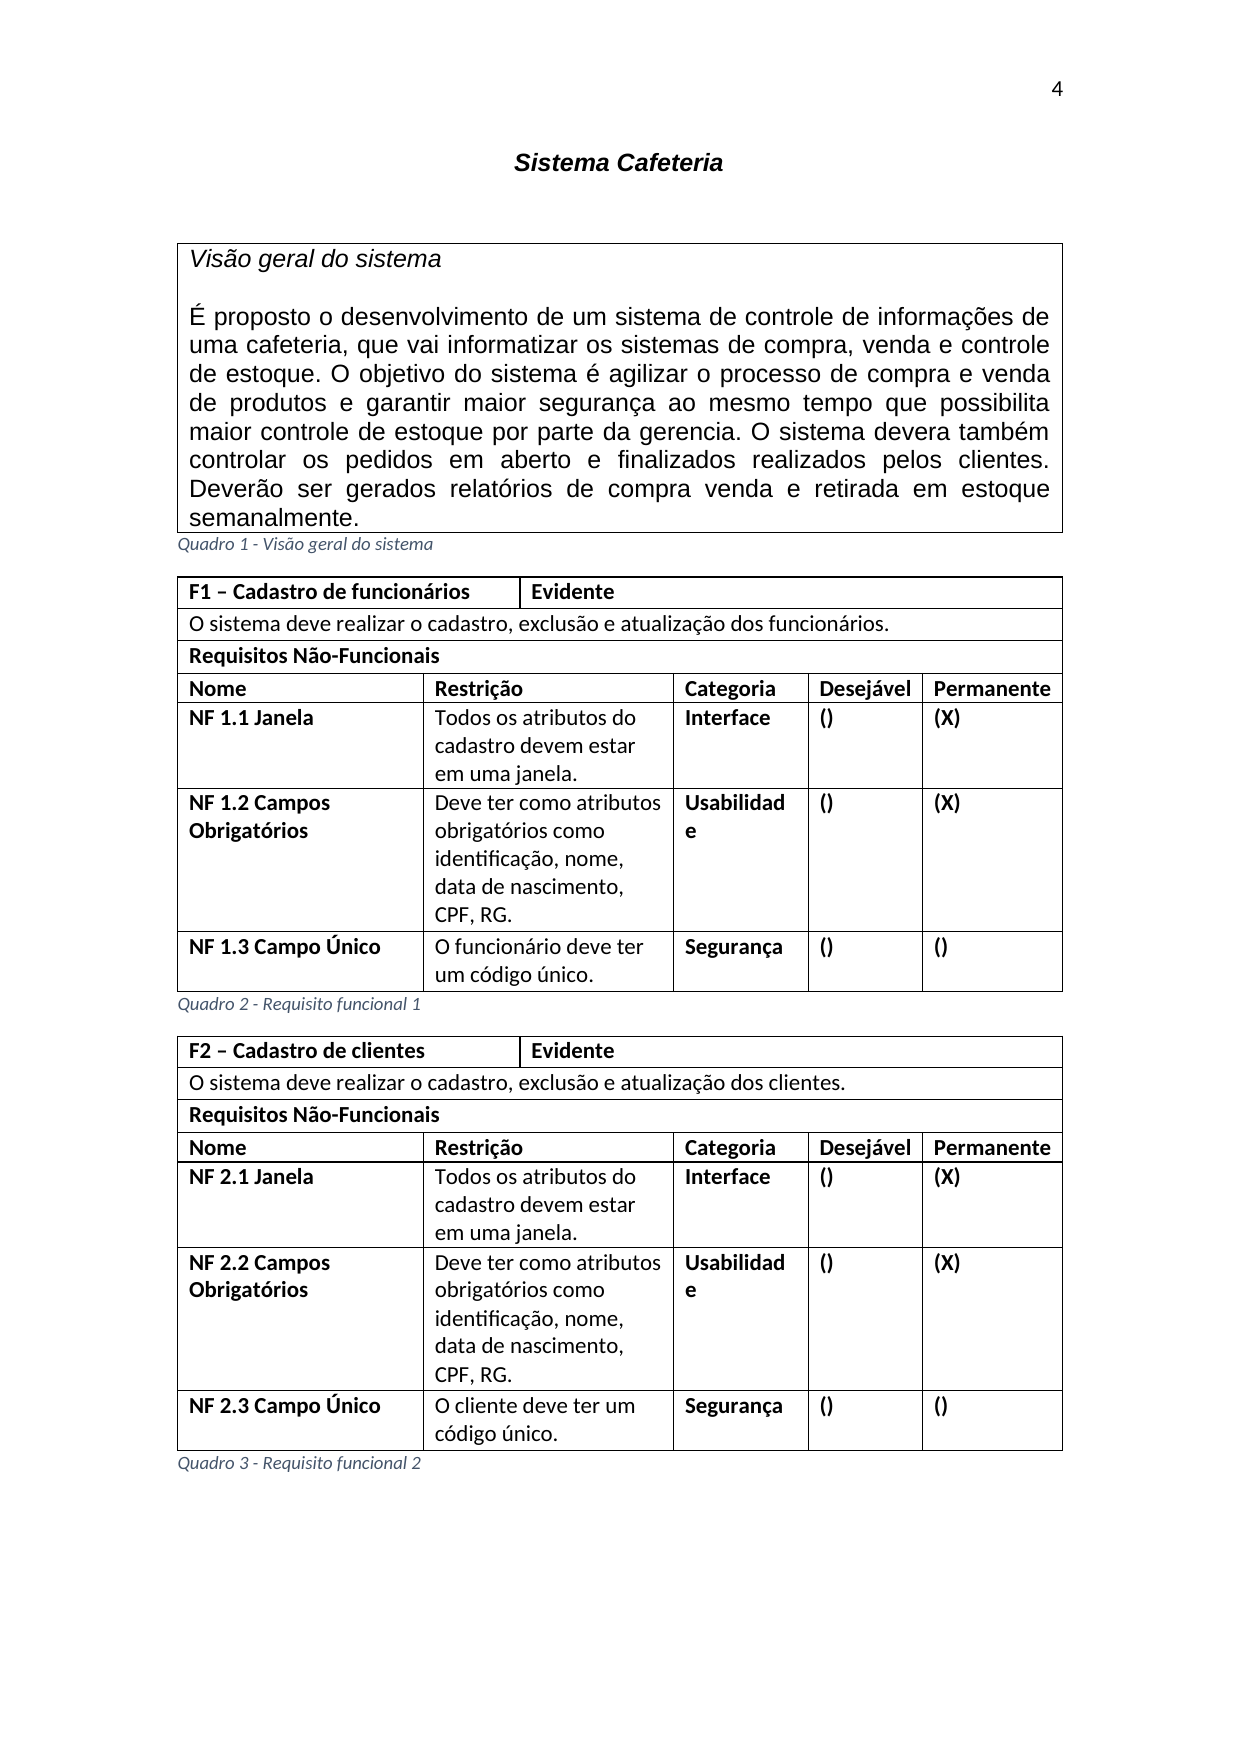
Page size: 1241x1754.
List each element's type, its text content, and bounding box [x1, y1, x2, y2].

table_cell Todos os atributos do cadastro devem estar em uma janela. [424, 703, 673, 787]
table_cell Desejável [809, 674, 922, 702]
table_cell Nome [178, 1133, 423, 1161]
table_cell Todos os atributos do cadastro devem estar em uma janela. [424, 1163, 673, 1247]
table_cell Categoria [674, 674, 808, 702]
table_cell Nome [178, 674, 423, 702]
table_cell NF 1.1 Janela [178, 703, 423, 787]
table_header F2 – Cadastro de clientes [178, 1037, 519, 1067]
table_cell Segurança [674, 1391, 808, 1450]
table_cell Interface [674, 703, 808, 787]
table_cell NF 2.3 Campo Único [178, 1391, 423, 1450]
table_cell () [809, 1248, 922, 1390]
table_cell Permanente [923, 674, 1062, 702]
table_cell Interface [674, 1163, 808, 1247]
table_header Evidente [521, 578, 1062, 608]
table_header Evidente [521, 1037, 1062, 1067]
table_cell Restrição [424, 1133, 673, 1161]
table_cell () [809, 703, 922, 787]
table_cell Permanente [923, 1133, 1062, 1161]
table_cell () [809, 932, 922, 991]
table_cell Segurança [674, 932, 808, 991]
table_cell O funcionário deve ter um código único. [424, 932, 673, 991]
table_cell Requisitos Não-Funcionais [178, 1100, 1062, 1132]
table_cell Usabilidade [674, 789, 808, 931]
table_cell (X) [923, 789, 1062, 931]
table_cell (X) [923, 1248, 1062, 1390]
table_cell Deve ter como atributos obrigatórios como identificação, nome, data de nascimento, CPF, RG. [424, 789, 673, 931]
table_cell Restrição [424, 674, 673, 702]
table_cell Desejável [809, 1133, 922, 1161]
table_cell Categoria [674, 1133, 808, 1161]
table_cell NF 1.2 Campos Obrigatórios [178, 789, 423, 931]
table_cell Requisitos Não-Funcionais [178, 641, 1062, 673]
table_cell O cliente deve ter um código único. [424, 1391, 673, 1450]
table_cell NF 2.2 Campos Obrigatórios [178, 1248, 423, 1390]
table_cell () [923, 932, 1062, 991]
table_cell () [809, 1163, 922, 1247]
table_cell (X) [923, 1163, 1062, 1247]
table_cell () [923, 1391, 1062, 1450]
table_cell NF 1.3 Campo Único [178, 932, 423, 991]
table_cell Deve ter como atributos obrigatórios como identificação, nome, data de nascimento, CPF, RG. [424, 1248, 673, 1390]
table_cell (X) [923, 703, 1062, 787]
table_header F1 – Cadastro de funcionários [178, 578, 519, 608]
table_cell Usabilidade [674, 1248, 808, 1390]
table_cell O sistema deve realizar o cadastro, exclusão e atualização dos funcionários. [178, 609, 1062, 640]
table_header Visão geral do sistema É proposto o desenvolvimento de um sistema de controle de informações de uma cafeteria, que vai informatizar os sistemas de compra, venda e controle de estoque. O objetivo do sistema é agilizar o processo de compra e venda de produtos e garantir maior segurança ao mesmo tempo que possibilita maior controle de estoque por parte da gerencia. O sistema devera também controlar os pedidos em aberto e finalizados realizados pelos clientes. Deverão ser gerados relatórios de compra venda e retirada em estoque semanalmente. [178, 244, 1062, 532]
table_cell () [809, 1391, 922, 1450]
table_cell O sistema deve realizar o cadastro, exclusão e atualização dos clientes. [178, 1068, 1062, 1099]
text Sistema Cafeteria [177, 148, 1063, 176]
table_cell NF 2.1 Janela [178, 1163, 423, 1247]
table_cell () [809, 789, 922, 931]
